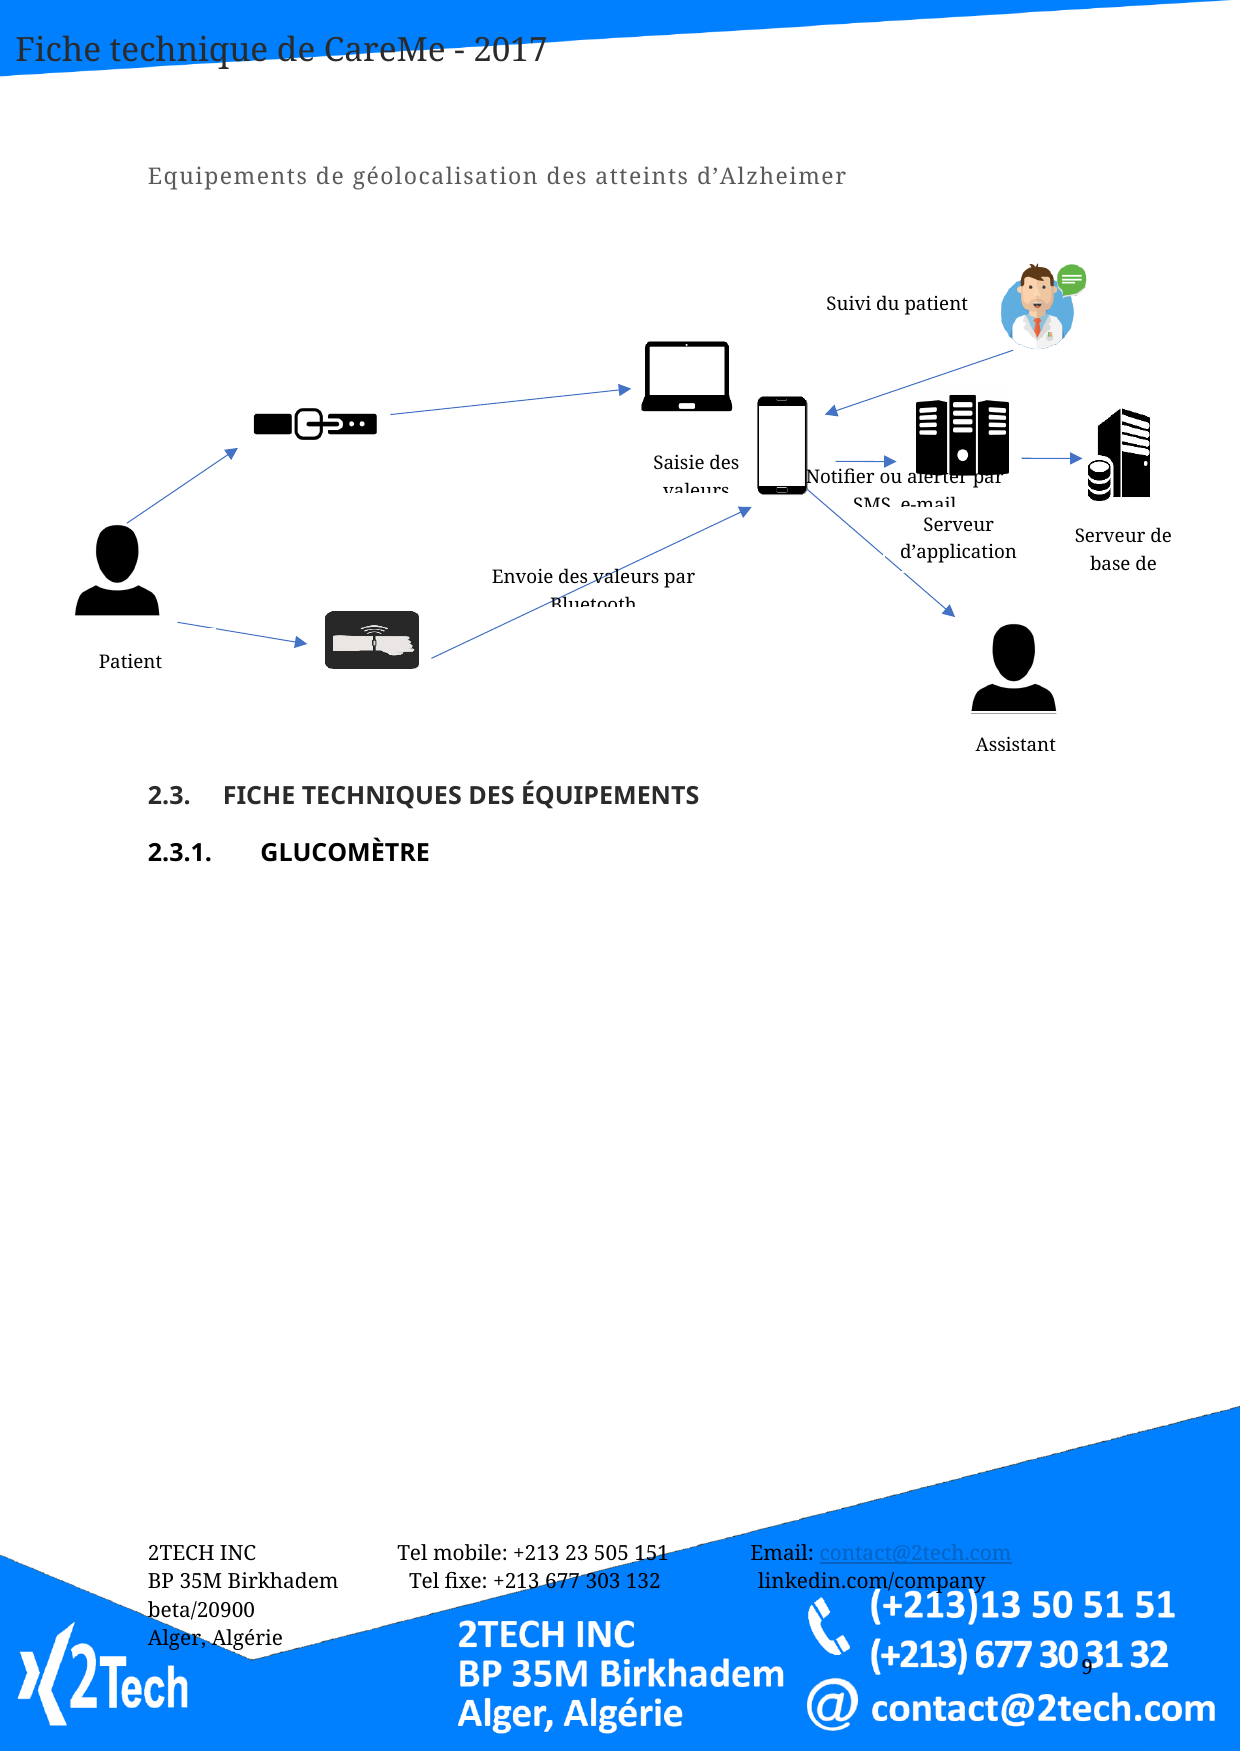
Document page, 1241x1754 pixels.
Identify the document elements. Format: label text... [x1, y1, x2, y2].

subtitle glucomètre [148, 835, 1093, 869]
picture [0, 0, 1240, 1751]
subtitle Fiche techniques des équipements [148, 254, 1093, 812]
subtitle Equipements de géolocalisation des atteints d’Alzheimer [148, 160, 1093, 191]
